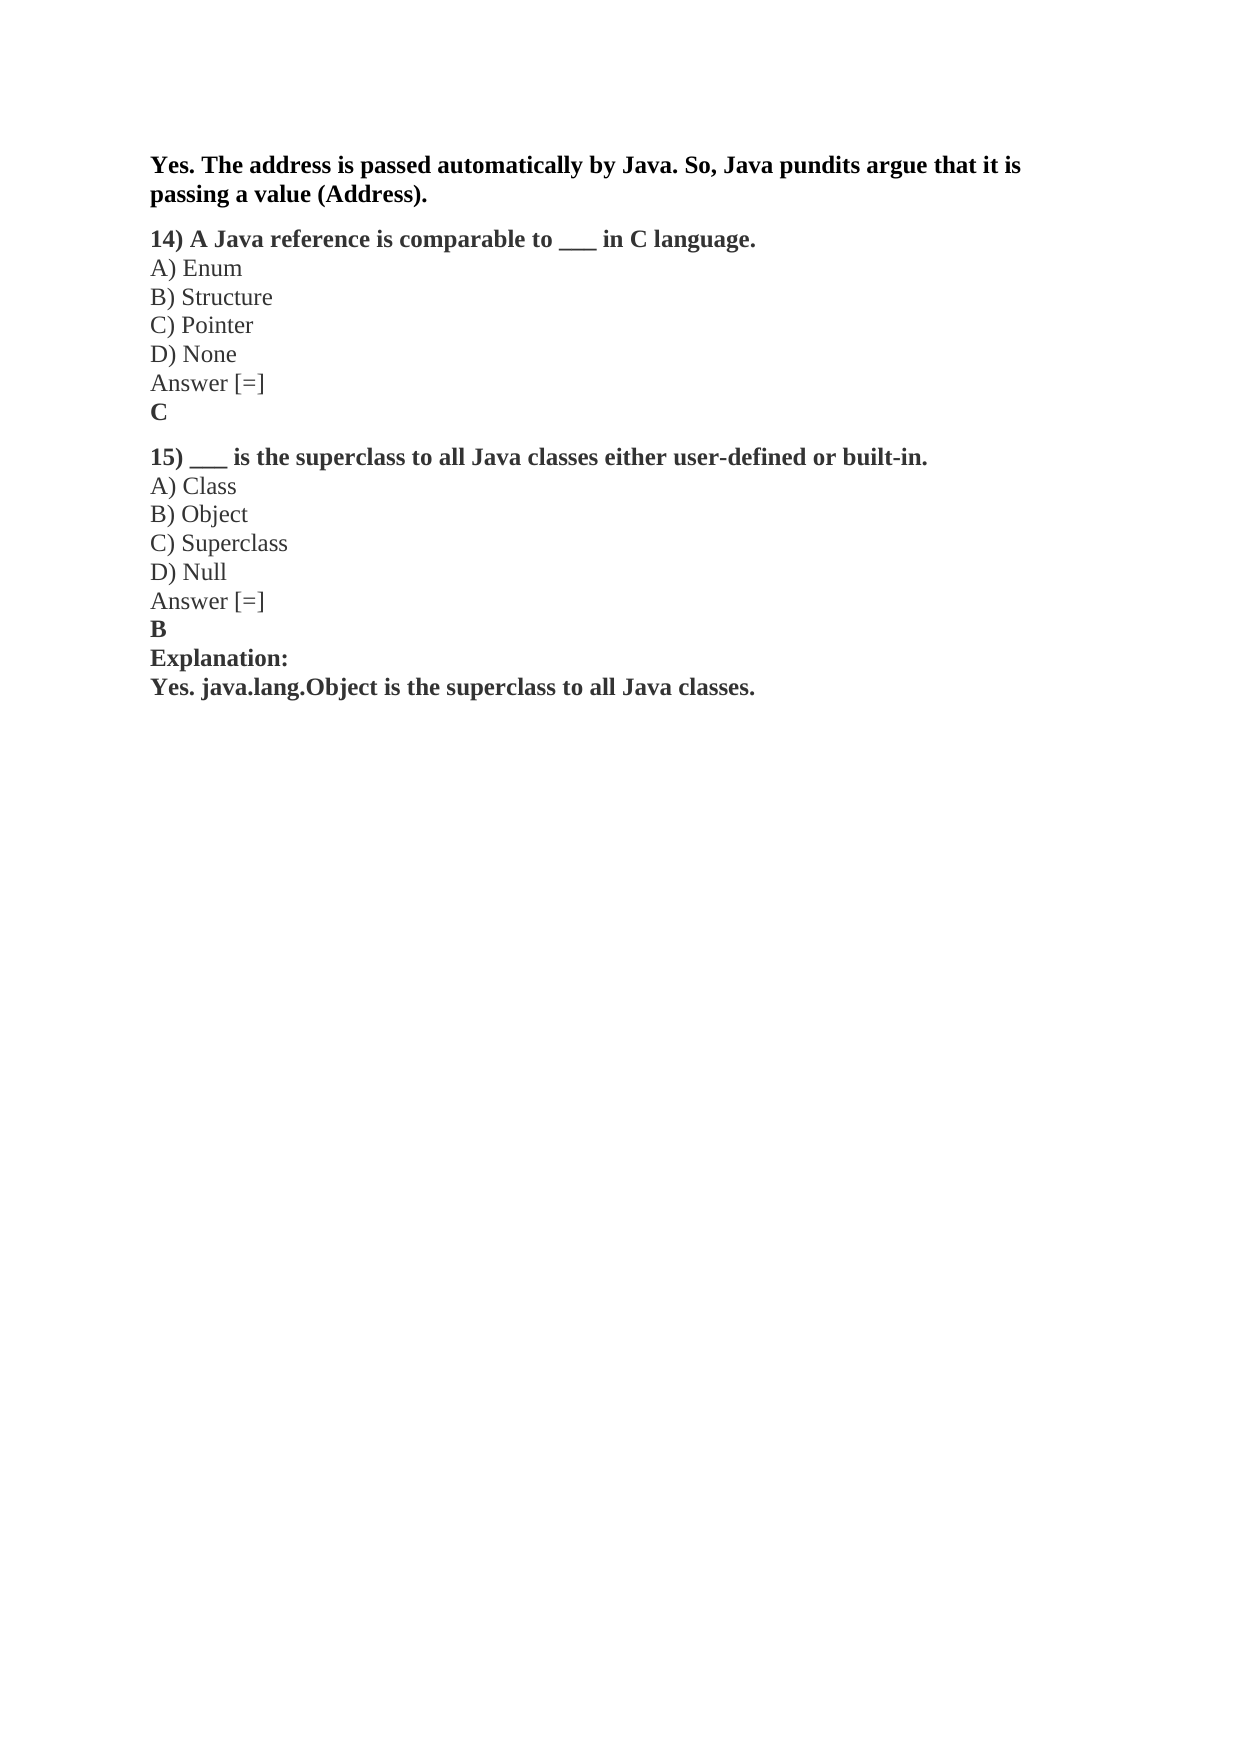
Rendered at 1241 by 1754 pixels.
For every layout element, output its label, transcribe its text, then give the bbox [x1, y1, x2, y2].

text B) Structure [150, 282, 1090, 310]
text Yes. java.lang.Object is the superclass to all Java classes. [150, 672, 1090, 701]
text Explanation: [150, 643, 1090, 672]
text D) Null [150, 557, 1090, 586]
text Answer [=] [150, 586, 1090, 614]
text B [150, 614, 1090, 643]
text Yes. The address is passed automatically by Java. So, Java pundits argue that it is passing a value (Address). [150, 150, 1090, 207]
text D) None [150, 339, 1090, 368]
text C [150, 397, 1090, 425]
text 15) ___ is the superclass to all Java classes either user-defined or built-in. [150, 442, 1090, 471]
text 14) A Java reference is comparable to ___ in C language. [150, 224, 1090, 253]
text C) Pointer [150, 310, 1090, 339]
text C) Superclass [150, 528, 1090, 557]
text A) Class [150, 471, 1090, 499]
text B) Object [150, 499, 1090, 528]
text A) Enum [150, 253, 1090, 282]
text Answer [=] [150, 368, 1090, 397]
